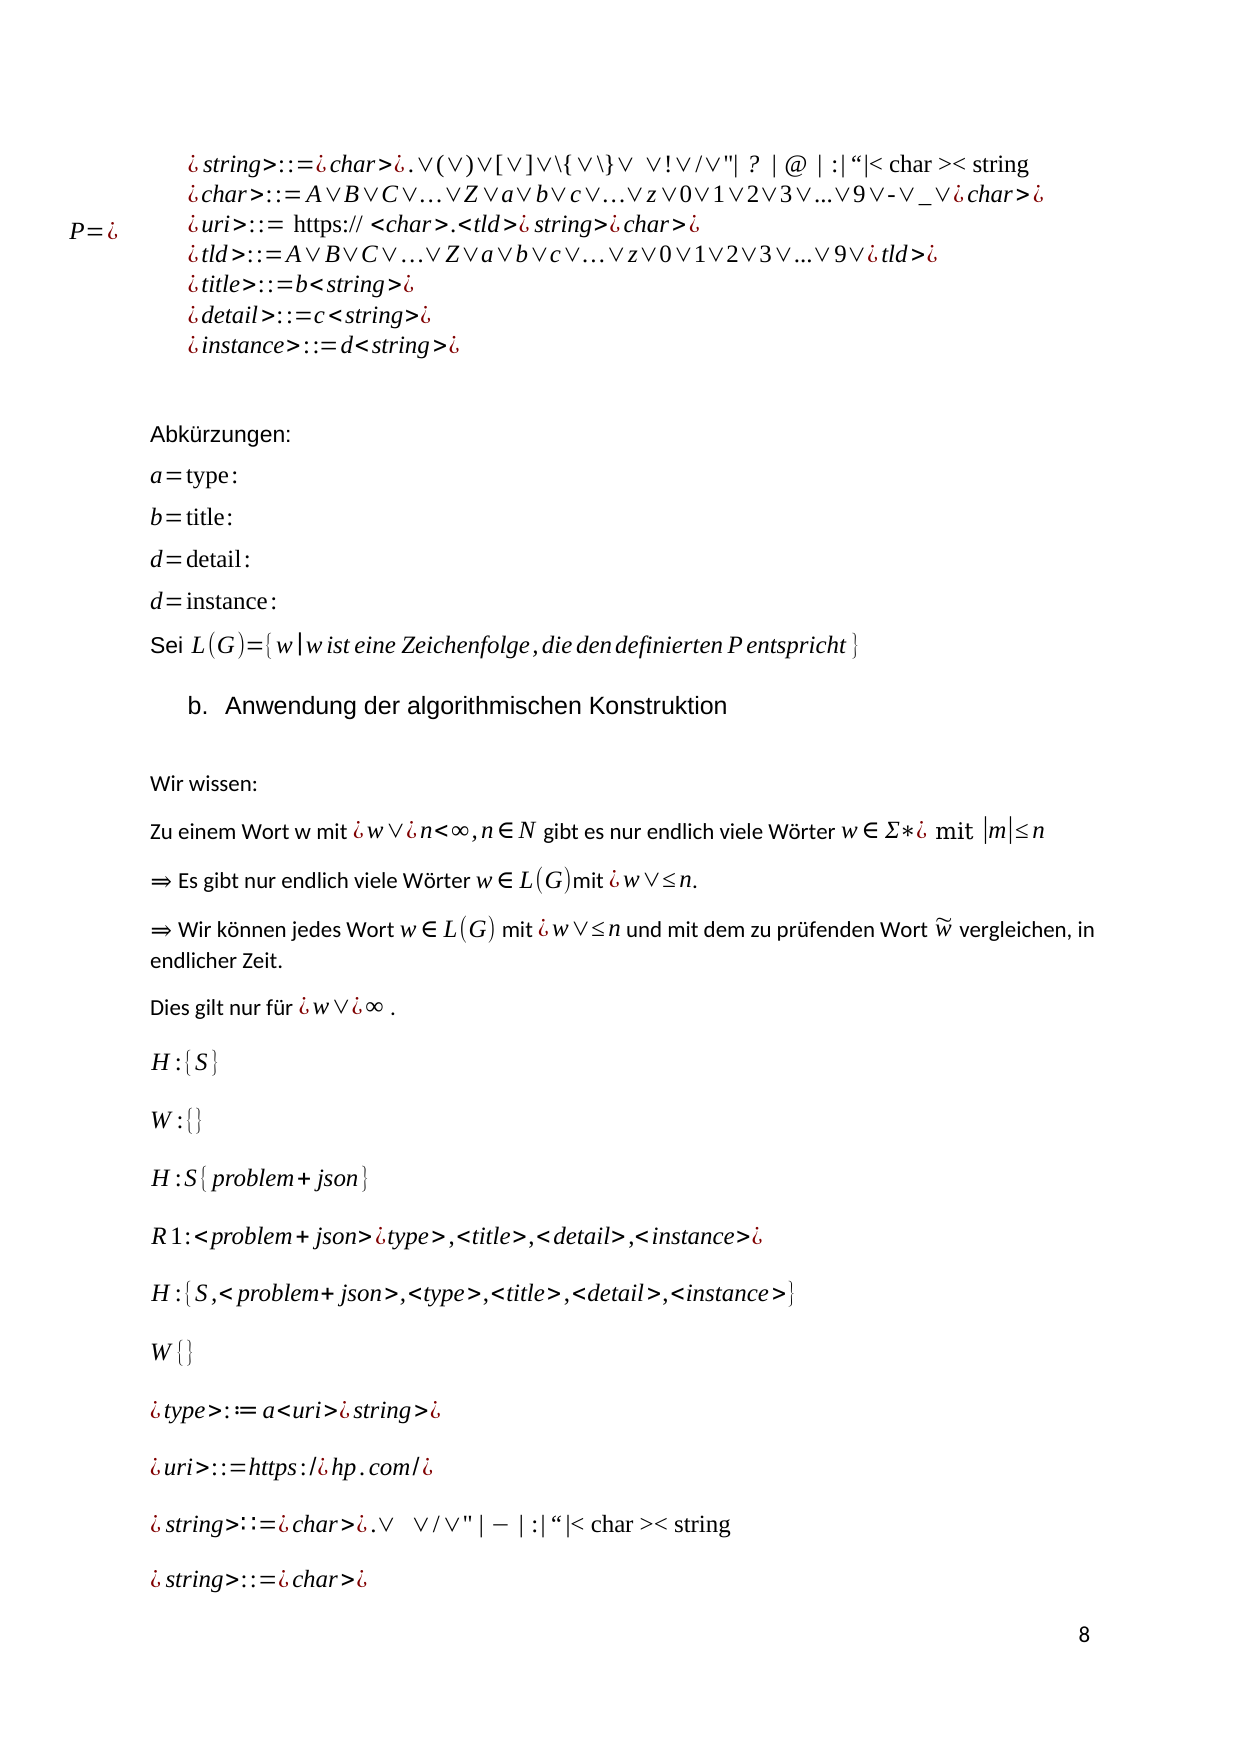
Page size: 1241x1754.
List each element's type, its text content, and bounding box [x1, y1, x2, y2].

text ⇒ Wir können jedes Wort mit und mit dem zu prüfenden Wort vergleichen, in endlicher Zeit. [150, 914, 1181, 974]
text Sei [150, 629, 1181, 659]
subtitle Anwendung der algorithmischen Konstruktion [187, 691, 1181, 719]
text Abkürzungen: [150, 421, 1181, 489]
text Wir wissen: [150, 769, 1181, 797]
text ⇒ Es gibt nur endlich viele Wörter mit . [150, 865, 1181, 895]
text Zu einem Wort w mit gibt es nur endlich viele Wörter mit [150, 816, 1181, 846]
text Dies gilt nur für . [150, 993, 1181, 1021]
